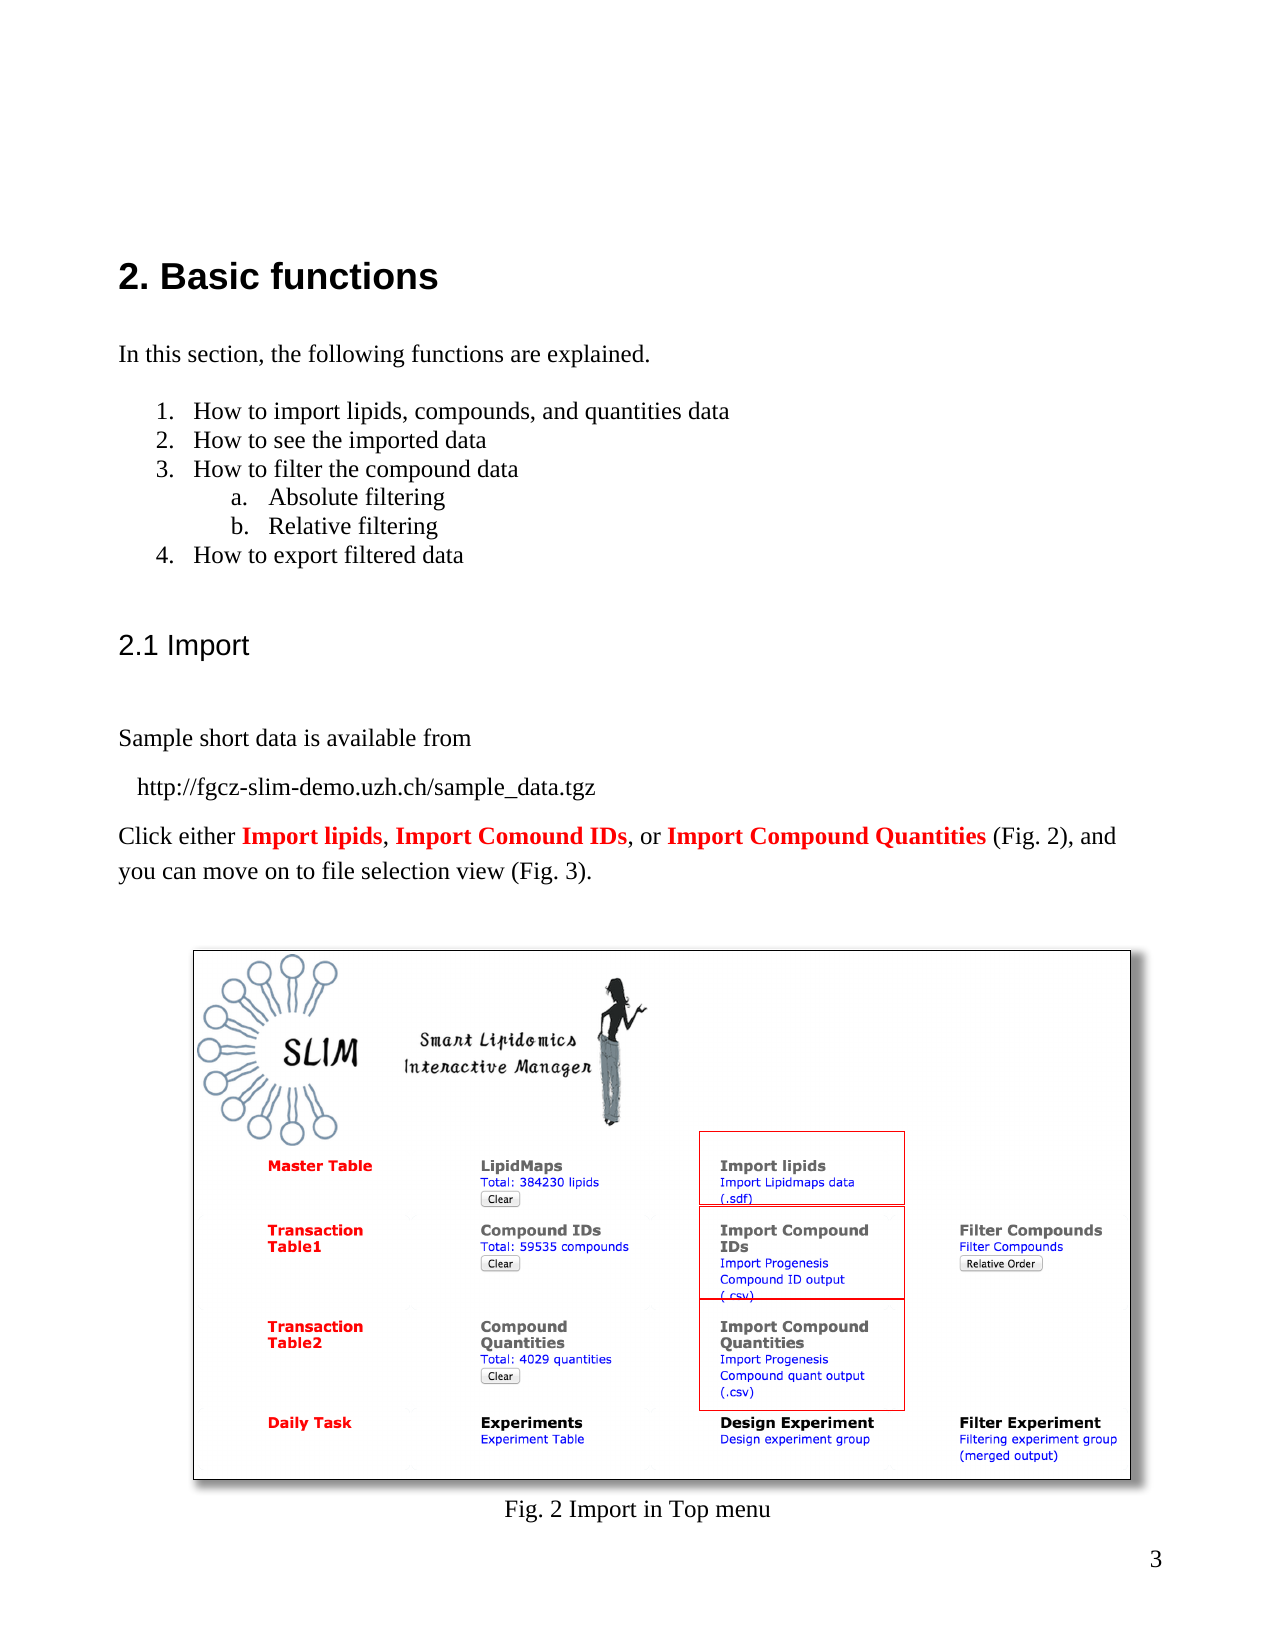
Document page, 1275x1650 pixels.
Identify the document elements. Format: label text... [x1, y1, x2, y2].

list How to export filtered data [156, 540, 1157, 569]
list Relative filtering [231, 511, 1157, 540]
subtitle 2. Basic functions [118, 254, 1157, 297]
text Click either Import lipids, Import Comound IDs, or Import Compound Quantities (Fig. 2), and you can move on to file selection view (Fig. 3). [118, 821, 1157, 885]
list Absolute filtering [231, 482, 1157, 511]
text Sample short data is available from [118, 723, 1157, 752]
list How to import lipids, compounds, and quantities data [156, 396, 1157, 425]
picture [194, 951, 1130, 1479]
text http://fgcz-slim-demo.uzh.ch/sample_data.tgz [118, 772, 1157, 801]
text Fig. 2 Import in Top menu [118, 1494, 1157, 1522]
text In this section, the following functions are explained. [118, 339, 1157, 367]
list How to filter the compound data [156, 454, 1157, 482]
subtitle 2.1 Import [118, 628, 1157, 662]
list How to see the imported data [156, 425, 1157, 454]
